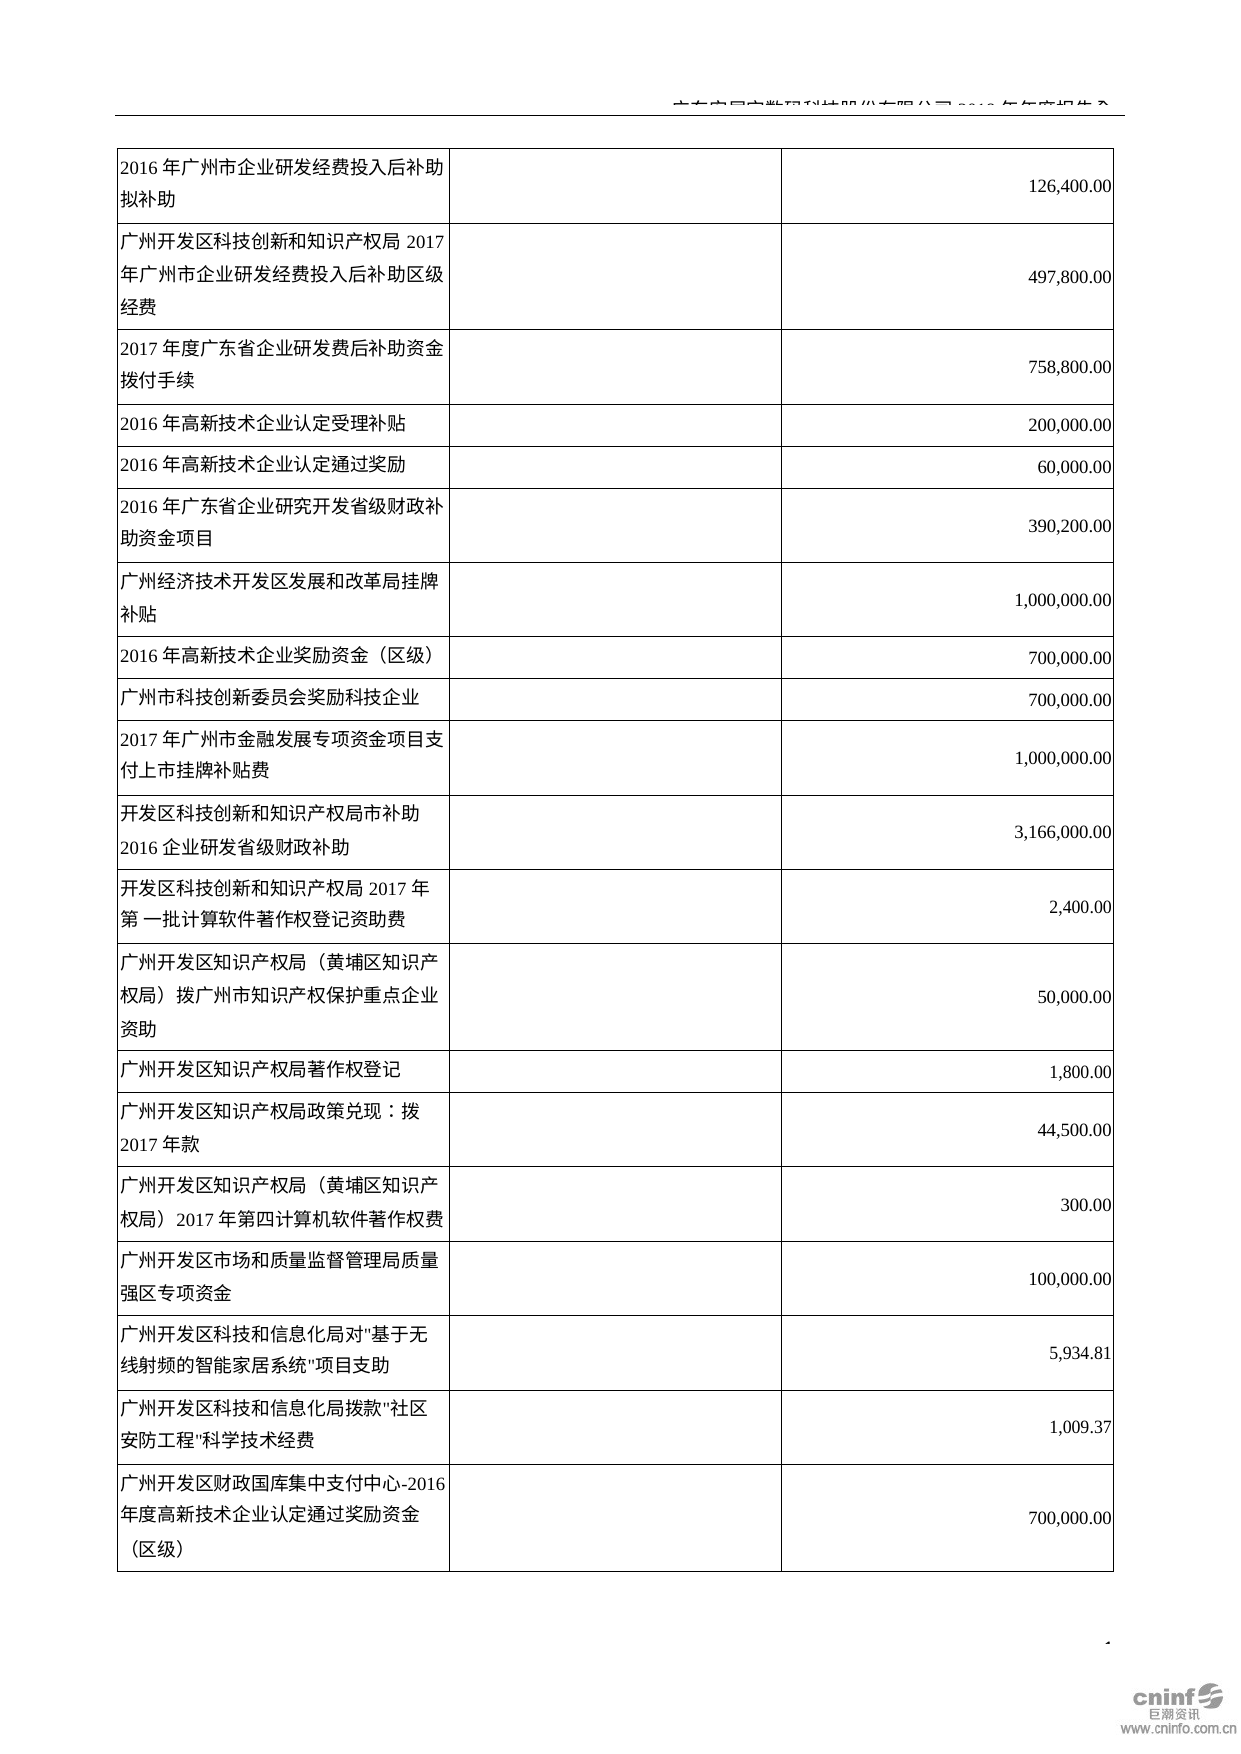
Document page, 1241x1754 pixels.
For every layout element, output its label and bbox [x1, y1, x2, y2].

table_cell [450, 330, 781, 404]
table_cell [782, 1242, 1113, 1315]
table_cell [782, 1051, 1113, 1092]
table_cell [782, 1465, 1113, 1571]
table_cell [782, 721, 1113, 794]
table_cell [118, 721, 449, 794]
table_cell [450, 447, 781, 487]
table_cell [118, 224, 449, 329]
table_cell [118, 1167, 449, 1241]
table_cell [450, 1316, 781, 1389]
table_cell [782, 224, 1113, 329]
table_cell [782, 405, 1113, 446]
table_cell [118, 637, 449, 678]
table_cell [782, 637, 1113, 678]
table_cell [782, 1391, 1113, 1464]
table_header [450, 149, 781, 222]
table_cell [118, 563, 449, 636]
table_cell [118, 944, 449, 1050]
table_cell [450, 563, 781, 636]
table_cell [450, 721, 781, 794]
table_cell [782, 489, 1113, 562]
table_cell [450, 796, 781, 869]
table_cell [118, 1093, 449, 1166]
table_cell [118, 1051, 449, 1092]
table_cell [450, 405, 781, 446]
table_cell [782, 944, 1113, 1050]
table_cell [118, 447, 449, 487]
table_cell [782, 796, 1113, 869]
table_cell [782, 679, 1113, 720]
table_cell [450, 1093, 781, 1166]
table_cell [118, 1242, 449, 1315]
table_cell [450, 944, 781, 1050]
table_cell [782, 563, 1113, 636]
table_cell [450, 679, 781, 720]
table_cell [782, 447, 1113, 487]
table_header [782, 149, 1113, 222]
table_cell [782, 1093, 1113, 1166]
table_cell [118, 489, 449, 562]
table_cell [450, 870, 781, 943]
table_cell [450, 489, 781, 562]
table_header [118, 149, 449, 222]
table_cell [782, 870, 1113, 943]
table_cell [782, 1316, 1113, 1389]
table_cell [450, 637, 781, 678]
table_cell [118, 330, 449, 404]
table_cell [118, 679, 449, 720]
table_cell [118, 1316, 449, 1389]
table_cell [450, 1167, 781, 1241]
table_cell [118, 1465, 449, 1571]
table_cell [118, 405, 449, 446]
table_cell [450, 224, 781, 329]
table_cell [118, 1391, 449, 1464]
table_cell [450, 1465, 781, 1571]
picture [1115, 1680, 1240, 1737]
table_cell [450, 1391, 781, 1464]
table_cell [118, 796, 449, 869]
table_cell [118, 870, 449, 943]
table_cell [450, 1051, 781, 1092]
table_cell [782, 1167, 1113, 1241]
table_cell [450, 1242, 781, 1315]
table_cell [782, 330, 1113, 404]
